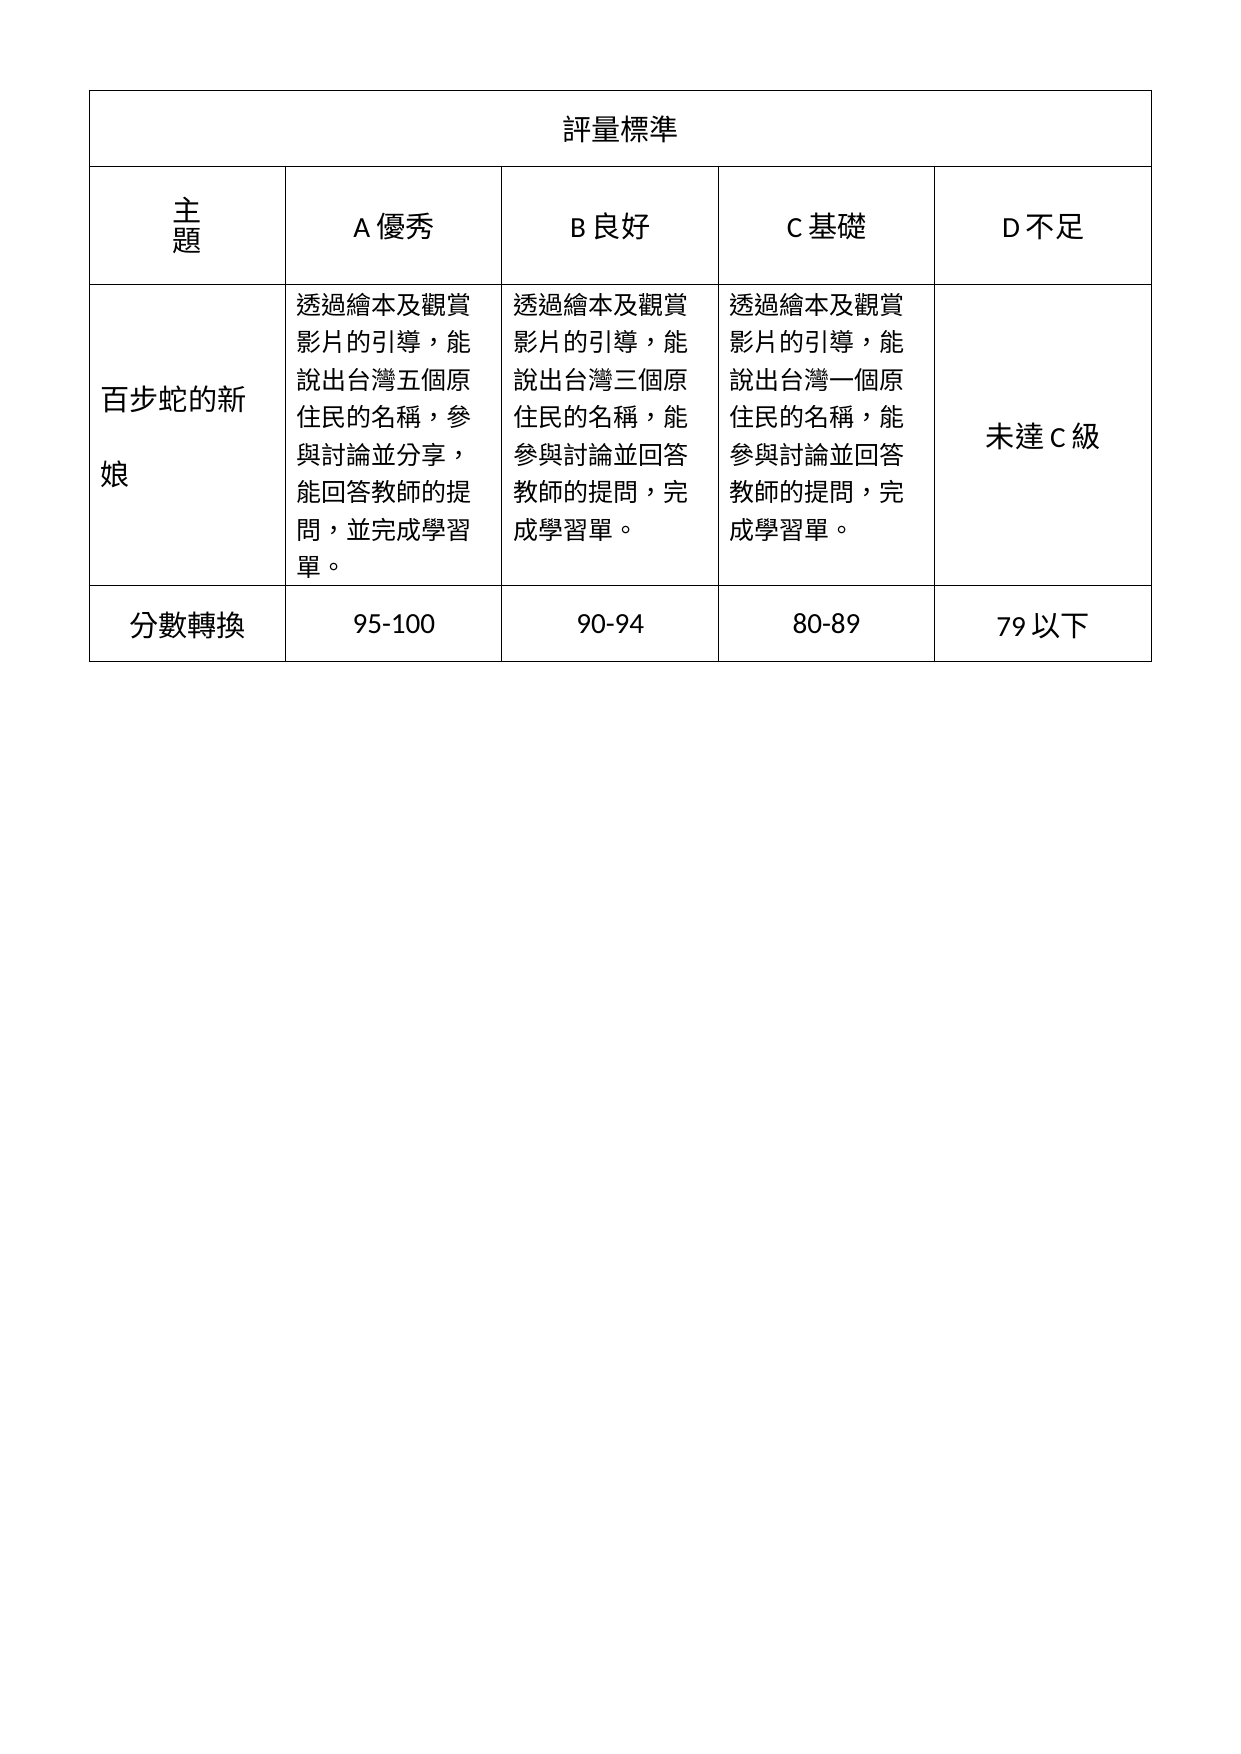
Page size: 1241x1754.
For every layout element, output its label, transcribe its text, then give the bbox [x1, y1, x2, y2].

table_cell 90-94 [502, 586, 718, 661]
table_cell 未達C級 [935, 285, 1151, 585]
table_cell 透過繪本及觀賞影片的引導，能說出台灣三個原住民的名稱，能參與討論並回答教師的提問，完成學習單。 [502, 285, 718, 585]
table_cell D不足 [935, 167, 1151, 284]
table_cell 95-100 [286, 586, 501, 661]
table_cell B良好 [502, 167, 718, 284]
table_cell 79以下 [935, 586, 1151, 661]
table_cell A優秀 [286, 167, 501, 284]
table_cell 評量標準 [90, 91, 1151, 166]
table_cell 分數轉換 [90, 586, 285, 661]
table_cell 80-89 [719, 586, 934, 661]
table_cell 百步蛇的新娘 [90, 285, 285, 585]
table_cell 透過繪本及觀賞影片的引導，能說出台灣一個原住民的名稱，能參與討論並回答教師的提問，完成學習單。 [719, 285, 934, 585]
table_cell 透過繪本及觀賞影片的引導，能說出台灣五個原住民的名稱，參與討論並分享，能回答教師的提問，並完成學習單。 [286, 285, 501, 585]
table_cell C基礎 [719, 167, 934, 284]
table_cell 主題 [90, 167, 285, 284]
